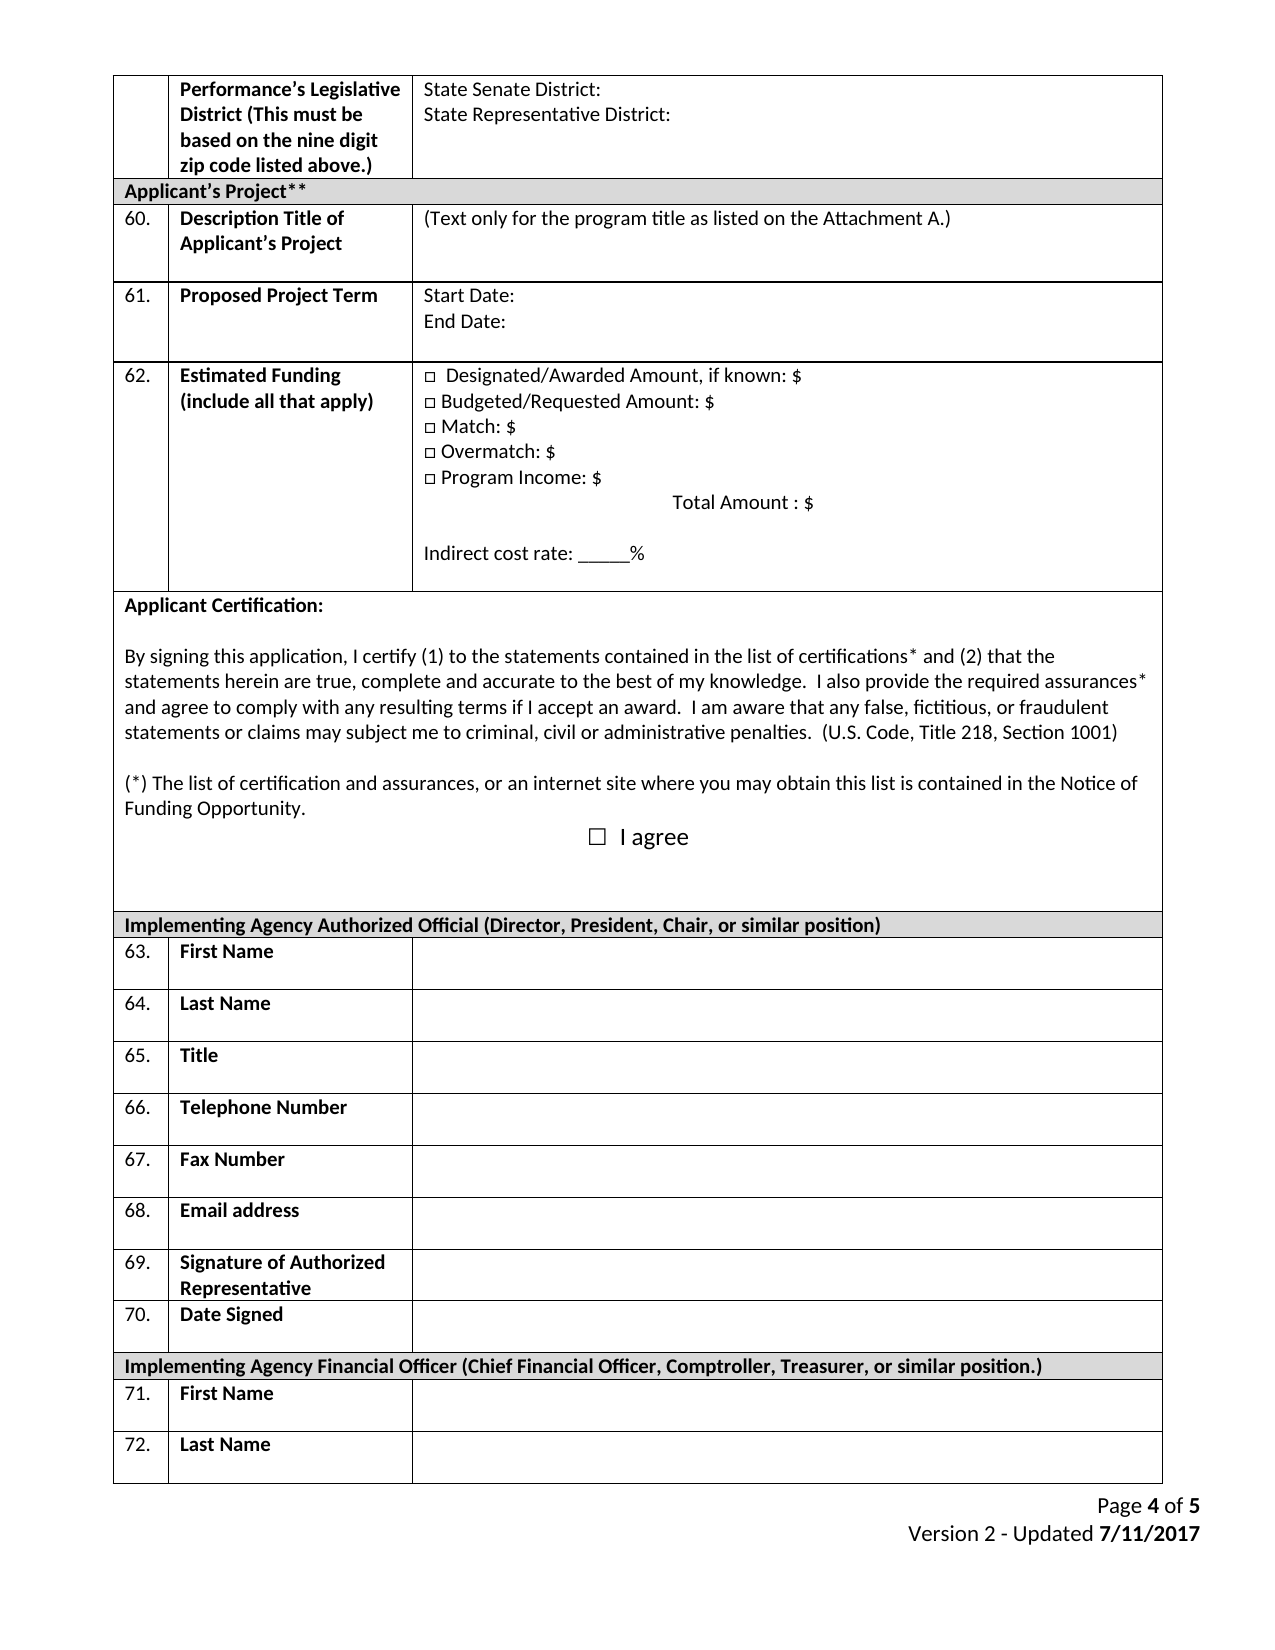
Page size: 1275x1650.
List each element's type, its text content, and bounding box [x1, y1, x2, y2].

table_cell [114, 938, 168, 989]
table_cell [413, 1198, 1162, 1248]
table_cell [413, 938, 1162, 989]
table_cell Start Date: End Date: [413, 283, 1162, 361]
table_cell Fax Number [169, 1146, 412, 1197]
table_cell (Text only for the program title as listed on the Attachment A.) [413, 205, 1162, 281]
table_cell [114, 363, 168, 591]
table_cell [413, 1042, 1162, 1093]
table_cell [114, 990, 168, 1041]
table_cell [413, 990, 1162, 1041]
table_cell Description Title of Applicant’s Project [169, 205, 412, 281]
table_cell [114, 1146, 168, 1197]
table_cell [413, 1380, 1162, 1431]
table_cell [413, 1094, 1162, 1145]
table_cell First Name [169, 938, 412, 989]
table_cell Estimated Funding (include all that apply) [169, 363, 412, 591]
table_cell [169, 76, 412, 178]
table_cell [114, 283, 168, 361]
table_cell Email address [169, 1198, 412, 1248]
table_cell Proposed Project Term [169, 283, 412, 361]
table_cell Applicant’s Project** [114, 179, 1162, 204]
table_cell [413, 1301, 1162, 1352]
table_cell Signature of Authorized Representative [169, 1250, 412, 1300]
table_cell [114, 1301, 168, 1352]
table_cell □ Designated/Awarded Amount, if known: $ □ Budgeted/Requested Amount: $ □ Match: $ □ Overmatch: $ □ Program Income: $ Total Amount : $ Indirect cost rate: _____% [413, 363, 1162, 591]
table_cell Applicant Certification: By signing this application, I certify (1) to the statements contained in the list of certifications* and (2) that the statements herein are true, complete and accurate to the best of my knowledge. I also provide the required assurances* and agree to comply with any resulting terms if I accept an award. I am aware that any false, fictitious, or fraudulent statements or claims may subject me to criminal, civil or administrative penalties. (U.S. Code, Title 218, Section 1001) (*) The list of certification and assurances, or an internet site where you may obtain this list is contained in the Notice of Funding Opportunity. I agree [114, 592, 1162, 911]
table_cell [114, 1380, 168, 1431]
table_cell [114, 1432, 168, 1482]
table_cell [114, 1094, 168, 1145]
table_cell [413, 76, 1162, 178]
table_cell [413, 1250, 1162, 1300]
table_cell [114, 205, 168, 281]
table_cell [114, 1042, 168, 1093]
table_cell First Name [169, 1380, 412, 1431]
table_cell Date Signed [169, 1301, 412, 1352]
table_cell Implementing Agency Authorized Official (Director, President, Chair, or similar position) [114, 912, 1162, 937]
table_cell [413, 1146, 1162, 1197]
table_cell [114, 1250, 168, 1300]
table_cell Last Name [169, 1432, 412, 1482]
table_cell [413, 1432, 1162, 1482]
table_cell Title [169, 1042, 412, 1093]
table_cell Telephone Number [169, 1094, 412, 1145]
table_cell Implementing Agency Financial Officer (Chief Financial Officer, Comptroller, Treasurer, or similar position.) [114, 1353, 1162, 1379]
table_cell [114, 1198, 168, 1248]
table_cell Last Name [169, 990, 412, 1041]
table_cell [114, 76, 168, 178]
